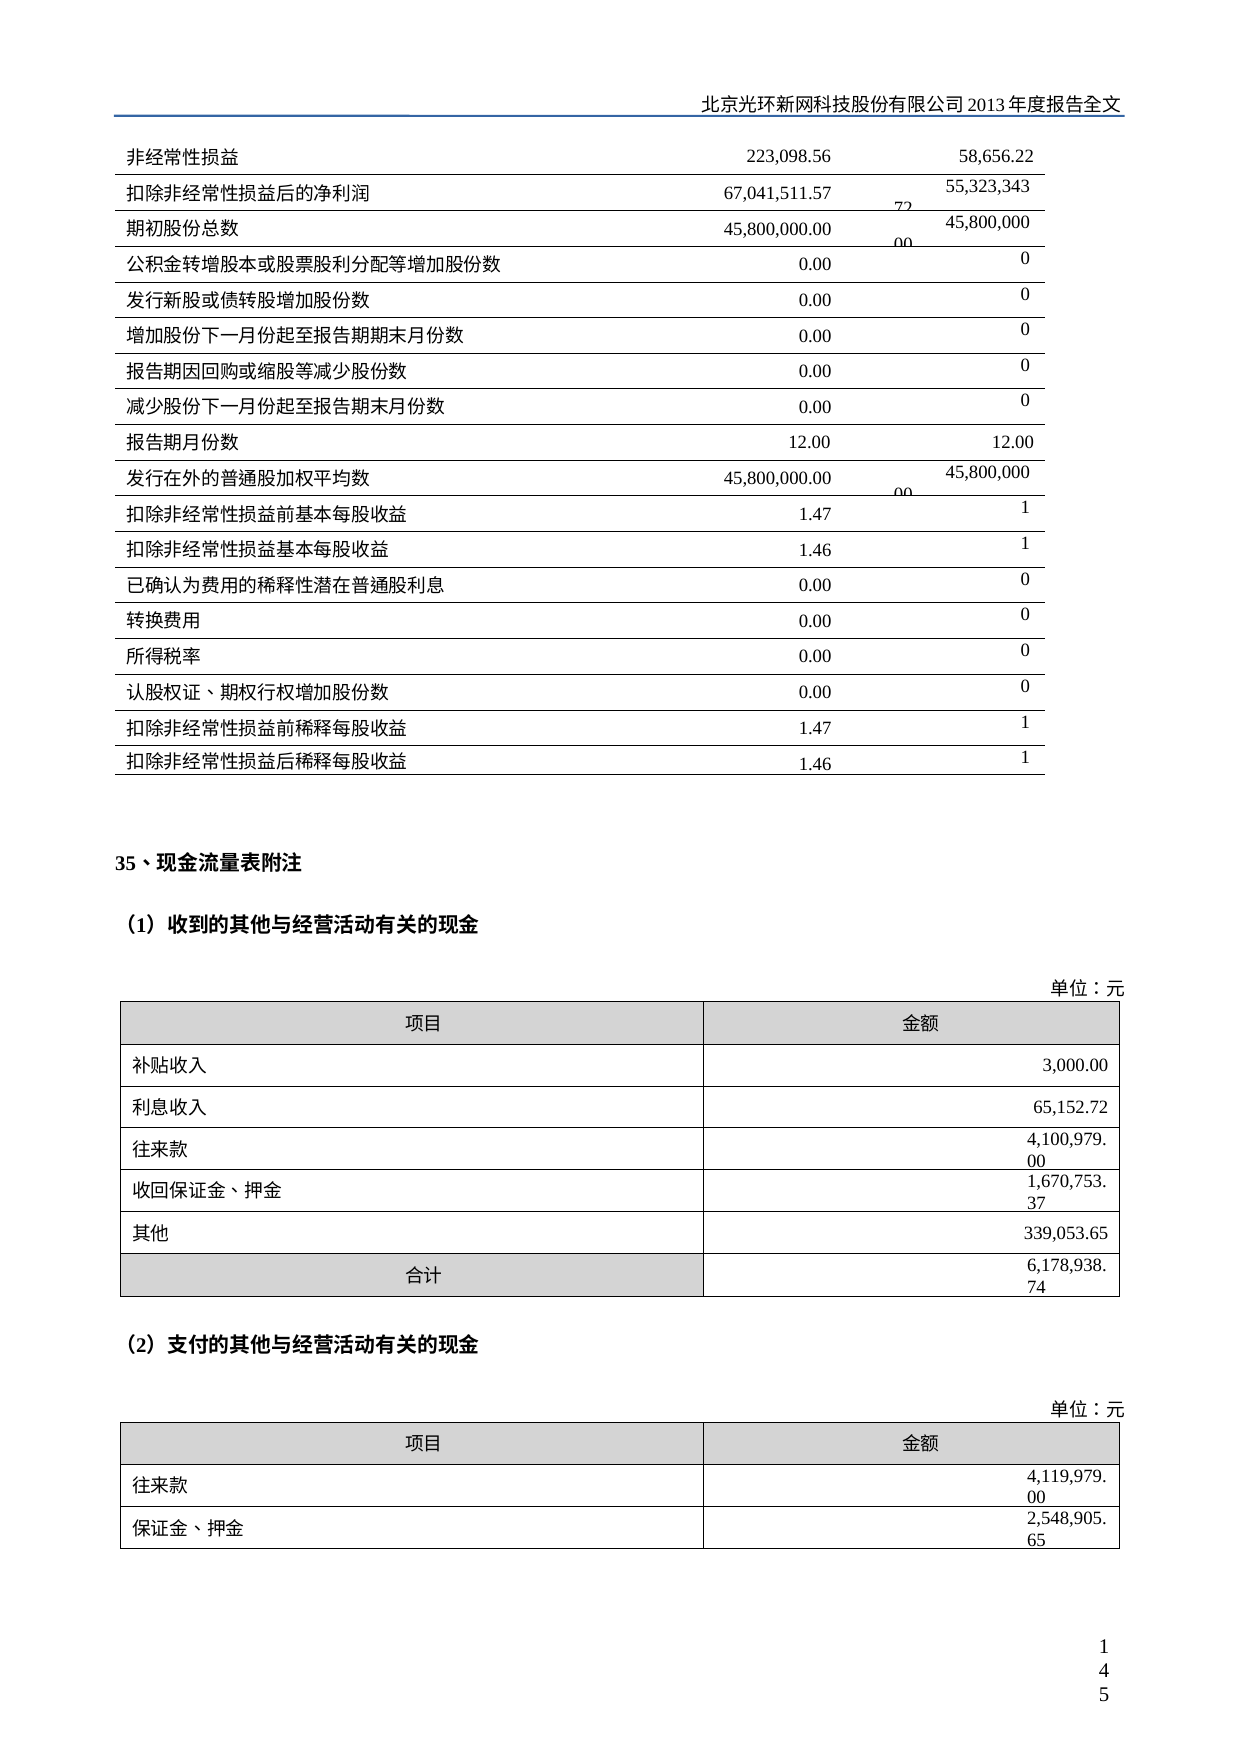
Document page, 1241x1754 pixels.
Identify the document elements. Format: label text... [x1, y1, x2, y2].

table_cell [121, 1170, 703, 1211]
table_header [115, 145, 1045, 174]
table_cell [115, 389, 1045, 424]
text 单位：元 [115, 1396, 1125, 1422]
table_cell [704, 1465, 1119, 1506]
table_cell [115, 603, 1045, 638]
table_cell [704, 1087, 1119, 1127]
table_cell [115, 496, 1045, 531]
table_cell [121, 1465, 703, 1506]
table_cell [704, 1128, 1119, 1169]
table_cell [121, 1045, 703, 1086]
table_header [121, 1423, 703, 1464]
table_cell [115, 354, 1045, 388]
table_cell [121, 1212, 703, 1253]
text （1）收到的其他与经营活动有关的现金 [115, 910, 1125, 938]
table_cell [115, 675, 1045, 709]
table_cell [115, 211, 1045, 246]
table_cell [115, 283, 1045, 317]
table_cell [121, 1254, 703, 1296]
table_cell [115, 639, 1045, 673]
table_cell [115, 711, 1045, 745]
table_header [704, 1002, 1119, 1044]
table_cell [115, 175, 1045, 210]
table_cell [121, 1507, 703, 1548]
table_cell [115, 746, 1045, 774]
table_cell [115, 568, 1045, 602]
text （2）支付的其他与经营活动有关的现金 [115, 1330, 1125, 1359]
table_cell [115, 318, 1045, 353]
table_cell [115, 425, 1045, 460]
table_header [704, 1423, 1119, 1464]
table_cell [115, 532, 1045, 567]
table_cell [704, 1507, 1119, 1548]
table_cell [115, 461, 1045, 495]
text 单位：元 [115, 976, 1125, 1001]
text 35、现金流量表附注 [115, 848, 1125, 876]
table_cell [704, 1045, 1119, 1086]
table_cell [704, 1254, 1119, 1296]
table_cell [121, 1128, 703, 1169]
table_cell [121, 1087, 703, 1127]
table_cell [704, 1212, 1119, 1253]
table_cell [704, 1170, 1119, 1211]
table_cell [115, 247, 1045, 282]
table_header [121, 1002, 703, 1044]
